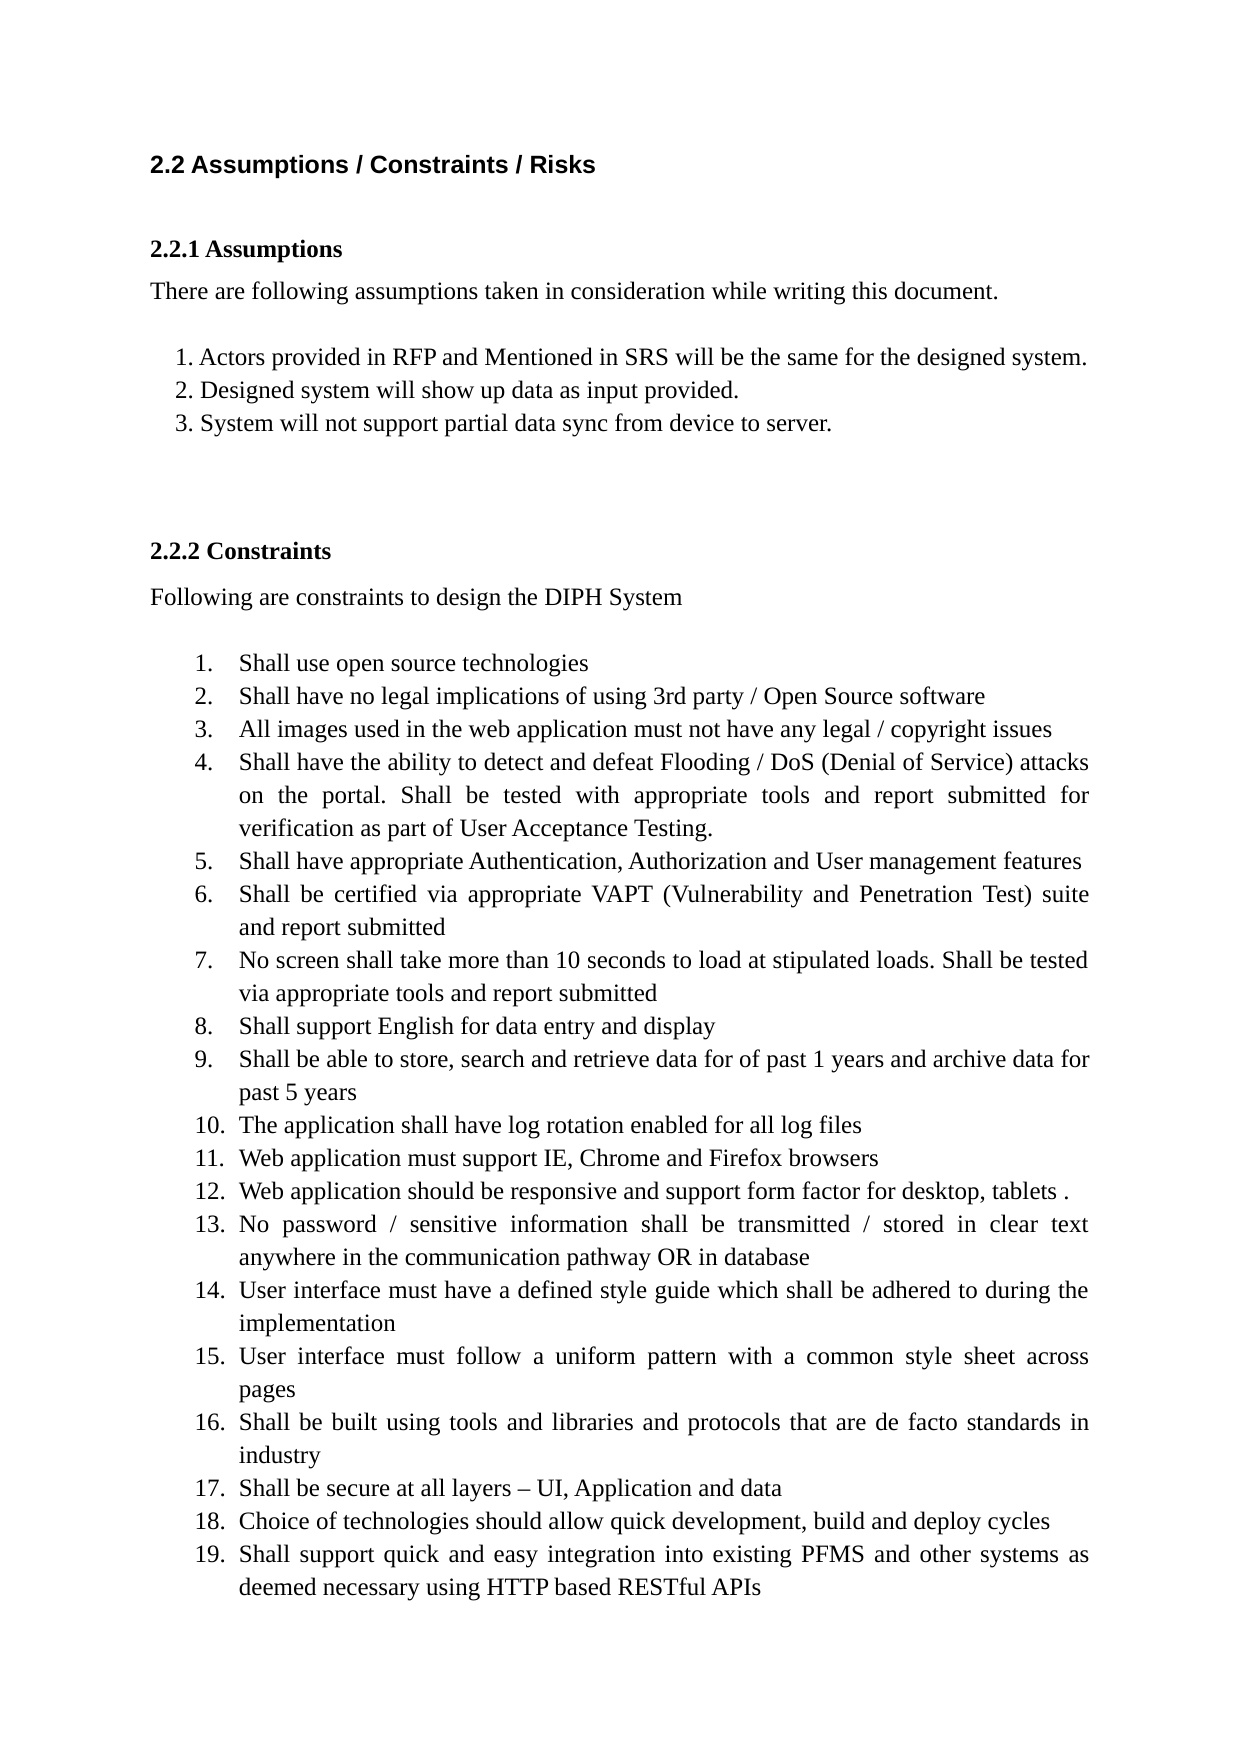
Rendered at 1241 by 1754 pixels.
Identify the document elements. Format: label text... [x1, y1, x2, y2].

list No screen shall take more than 10 seconds to load at stipulated loads. Shall be tested via appropriate tools and report submitted [194, 945, 1090, 1007]
list Shall have no legal implications of using 3rd party / Open Source software [194, 681, 1090, 709]
subtitle 2.2.2 Constraints [150, 536, 1090, 565]
list Shall have appropriate Authentication, Authorization and User management features [194, 846, 1090, 874]
list User interface must follow a uniform pattern with a common style sheet across pages [194, 1341, 1090, 1403]
list Choice of technologies should allow quick development, build and deploy cycles [194, 1506, 1090, 1535]
subtitle 2.2 Assumptions / Constraints / Risks [150, 150, 1090, 179]
list Shall use open source technologies [194, 648, 1090, 676]
list Shall support quick and easy integration into existing PFMS and other systems as deemed necessary using HTTP based RESTful APIs [194, 1539, 1090, 1601]
list Web application should be responsive and support form factor for desktop, tablets . [194, 1176, 1090, 1205]
text 3. System will not support partial data sync from device to server. [150, 408, 1090, 437]
list Shall be built using tools and libraries and protocols that are de facto standards in industry [194, 1407, 1090, 1469]
text 1. Actors provided in RFP and Mentioned in SRS will be the same for the designed system. [150, 342, 1090, 371]
list Shall have the ability to detect and defeat Flooding / DoS (Denial of Service) attacks on the portal. Shall be tested with appropriate tools and report submitted for verification as part of User Acceptance Testing. [194, 747, 1090, 842]
list User interface must have a defined style guide which shall be adhered to during the implementation [194, 1275, 1090, 1337]
subtitle 2.2.1 Assumptions [150, 234, 1090, 263]
list Shall support English for data entry and display [194, 1011, 1090, 1040]
list Shall be certified via appropriate VAPT (Vulnerability and Penetration Test) suite and report submitted [194, 879, 1090, 941]
list Web application must support IE, Chrome and Firefox browsers [194, 1143, 1090, 1172]
text There are following assumptions taken in consideration while writing this document. [150, 276, 1090, 304]
list All images used in the web application must not have any legal / copyright issues [194, 714, 1090, 742]
list Shall be secure at all layers – UI, Application and data [194, 1473, 1090, 1502]
list No password / sensitive information shall be transmitted / stored in clear text anywhere in the communication pathway OR in database [194, 1209, 1090, 1271]
list Shall be able to store, search and retrieve data for of past 1 years and archive data for past 5 years [194, 1044, 1090, 1106]
list The application shall have log rotation enabled for all log files [194, 1110, 1090, 1139]
text Following are constraints to design the DIPH System [150, 582, 1090, 610]
text 2. Designed system will show up data as input provided. [150, 375, 1090, 404]
